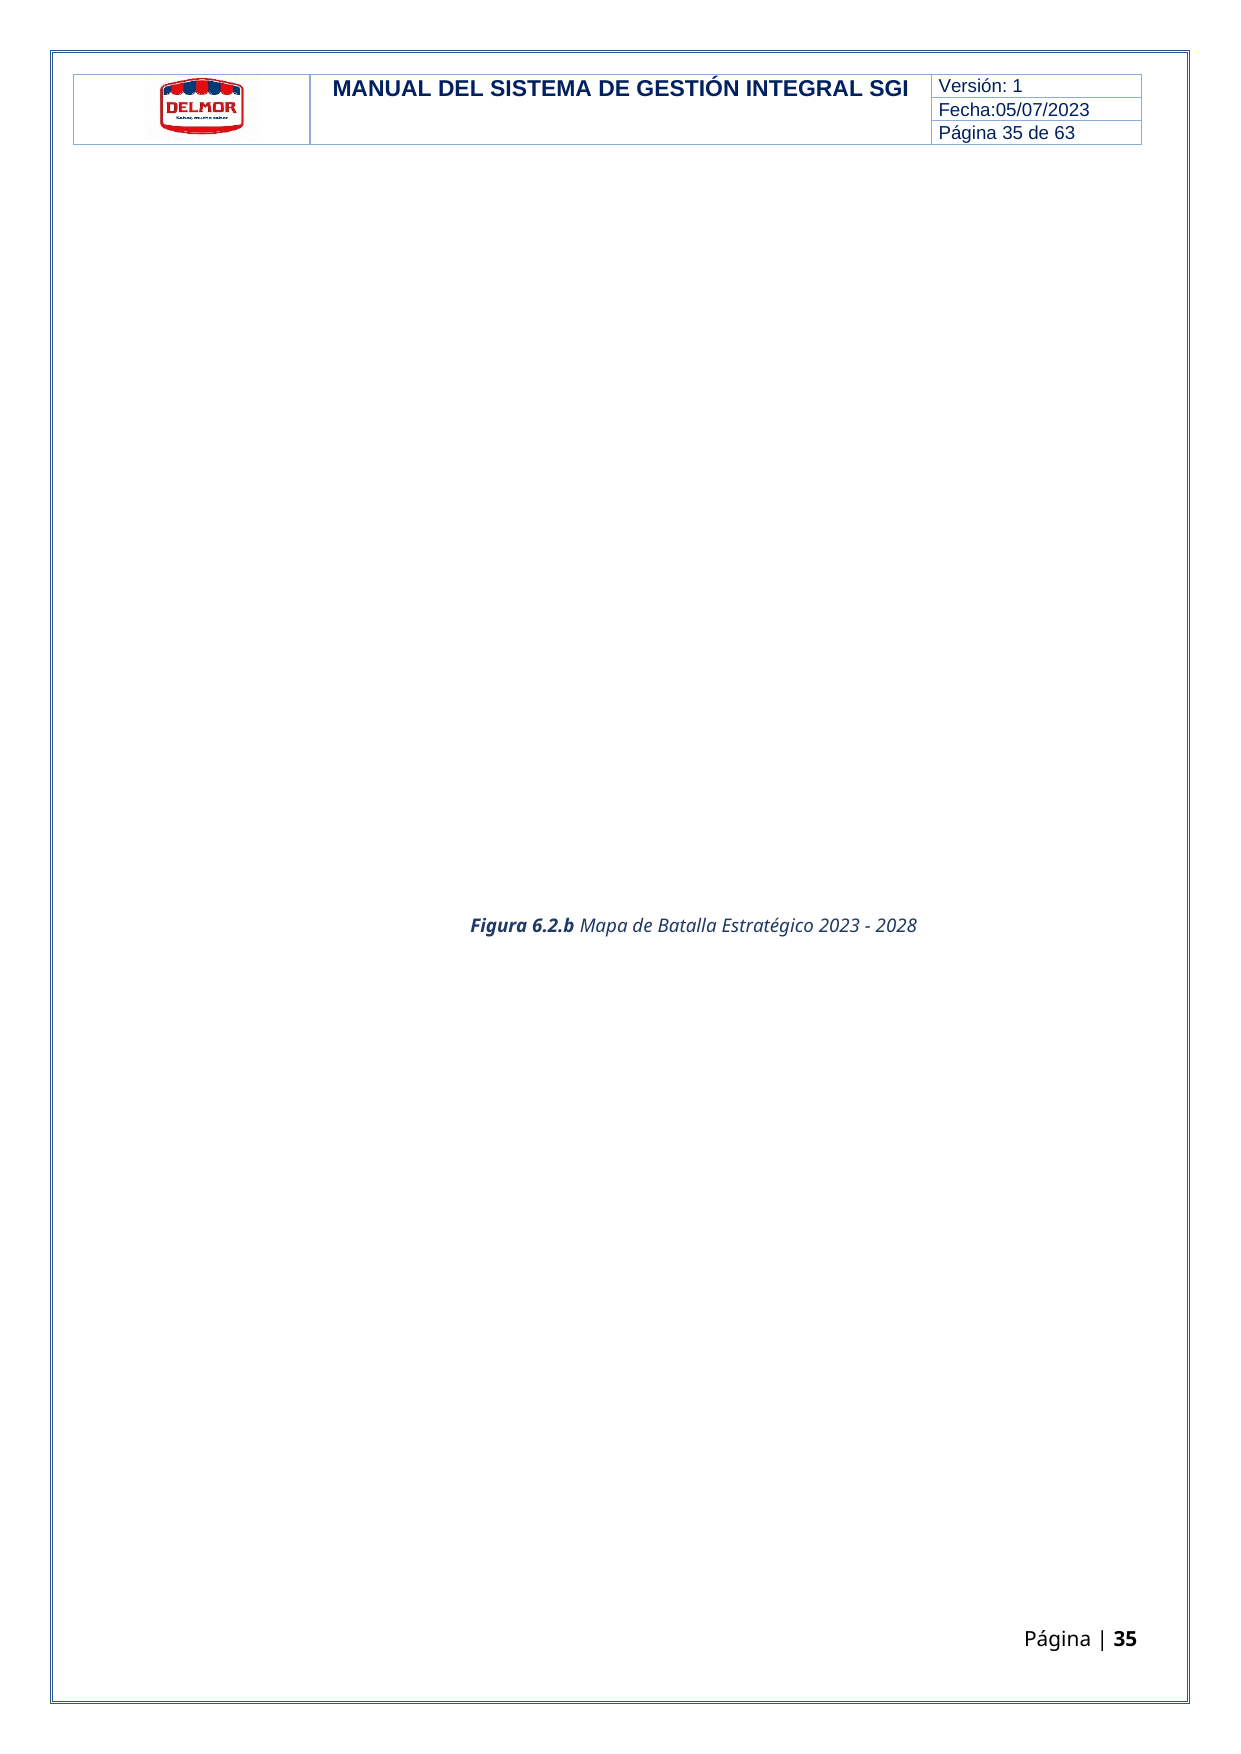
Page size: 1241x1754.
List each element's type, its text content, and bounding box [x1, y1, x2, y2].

subtitle Figura 6.2.b Mapa de Batalla Estratégico 2023 - 2028 [252, 913, 1137, 938]
picture [144, 75, 261, 141]
